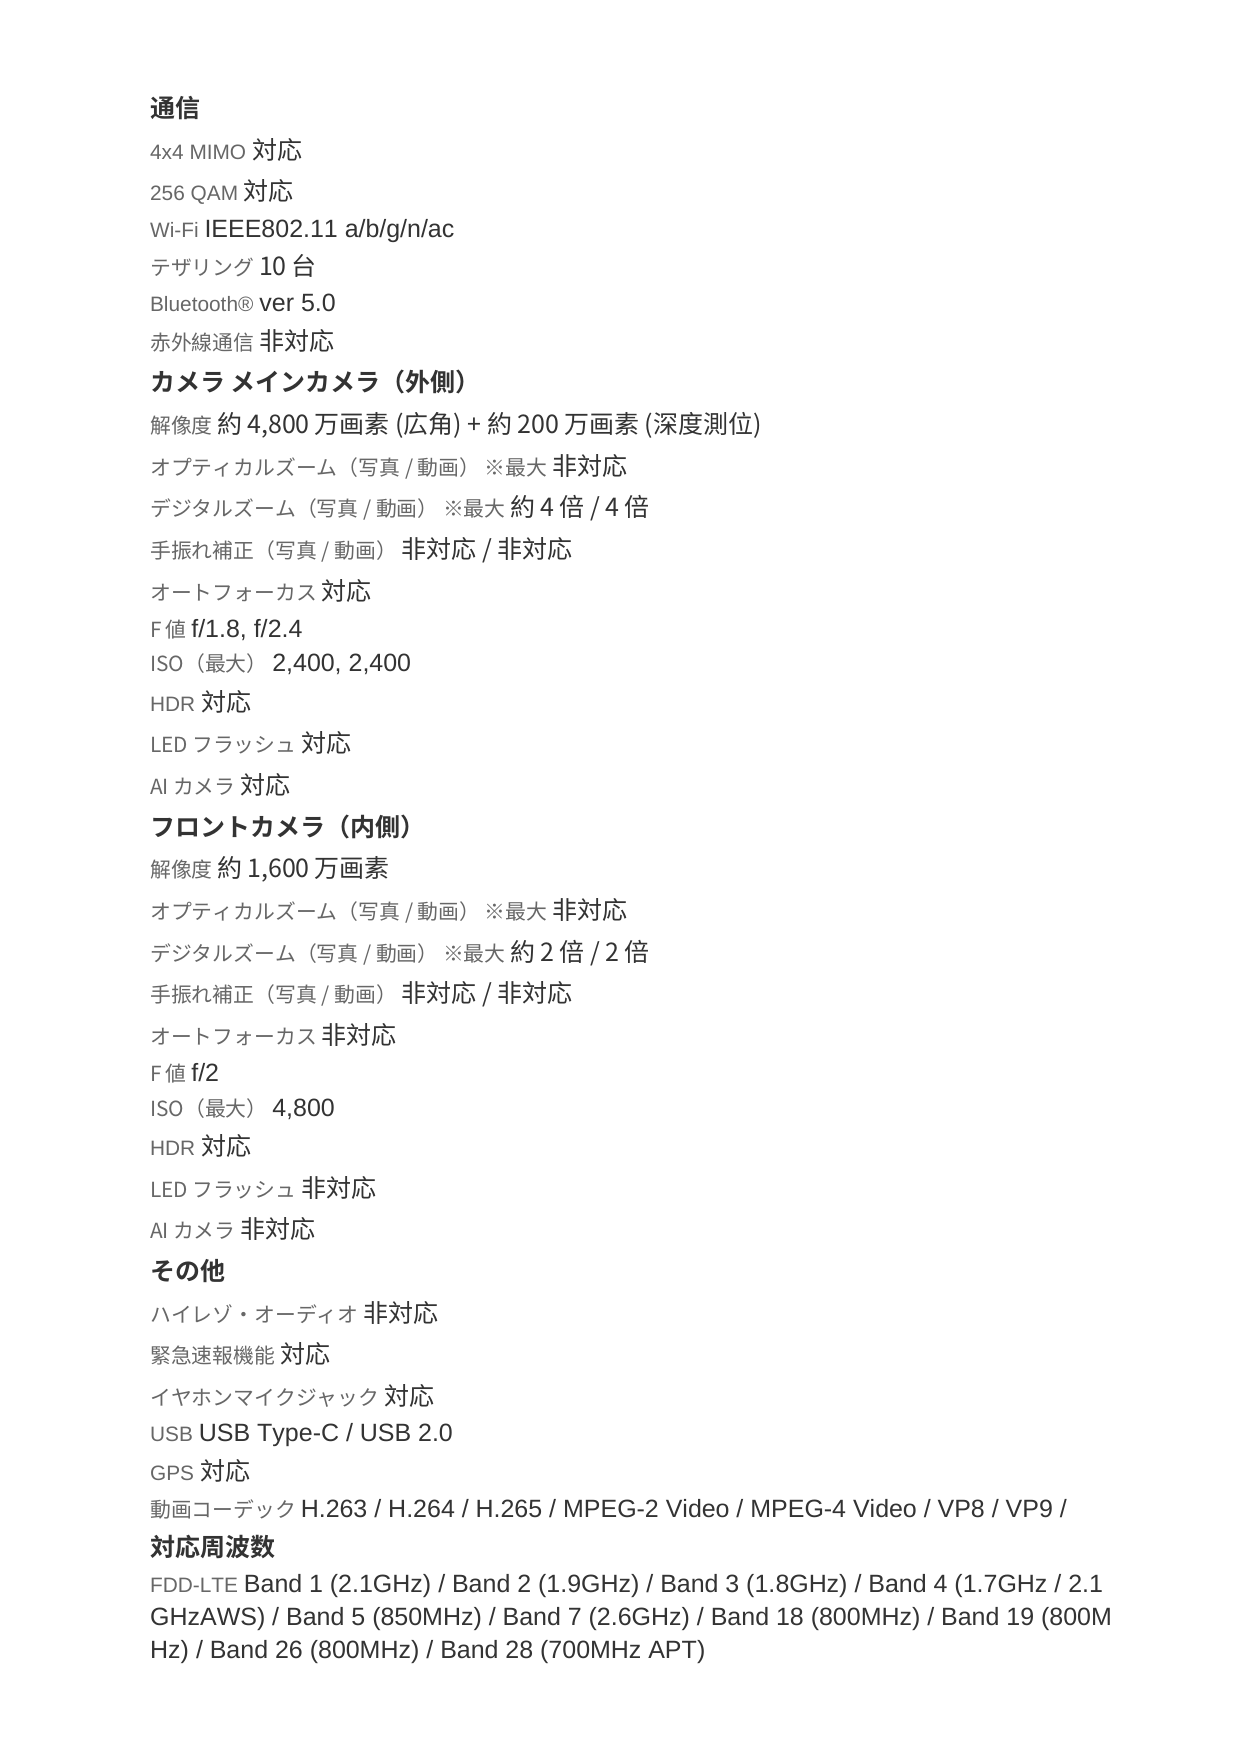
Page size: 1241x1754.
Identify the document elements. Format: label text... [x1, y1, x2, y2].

text 解像度 約4,800万画素 (広角) + 約200万画素 (深度測位) [150, 404, 1114, 441]
text 4x4 MIMO 対応 [150, 130, 1114, 166]
text F値 f/1.8, f/2.4 [150, 613, 1114, 643]
text イヤホンマイクジャック 対応 [150, 1377, 1114, 1413]
text デジタルズーム（写真 / 動画） ※最大 約4倍 / 4倍 [150, 488, 1114, 524]
text カメラ メインカメラ（外側） [150, 363, 1152, 399]
text 手振れ補正（写真 / 動画） 非対応 / 非対応 [150, 974, 1114, 1010]
text オートフォーカス 非対応 [150, 1016, 1114, 1052]
text ハイレゾ・オーディオ 非対応 [150, 1293, 1114, 1329]
text GPS 対応 [150, 1451, 1114, 1488]
text ISO（最大） 4,800 [150, 1092, 1114, 1122]
text F値 f/2 [150, 1057, 1114, 1087]
text LEDフラッシュ 非対応 [150, 1168, 1114, 1204]
text LEDフラッシュ 対応 [150, 724, 1114, 760]
text 手振れ補正（写真 / 動画） 非対応 / 非対応 [150, 529, 1114, 566]
text Bluetooth® ver 5.0 [150, 288, 1114, 317]
text オプティカルズーム（写真 / 動画） ※最大 非対応 [150, 446, 1114, 482]
text フロントカメラ（内側） [150, 807, 1114, 843]
text テザリング 10台 [150, 247, 1114, 283]
text その他 [150, 1252, 1152, 1288]
text 緊急速報機能 対応 [150, 1335, 1114, 1371]
text 256 QAM 対応 [150, 172, 1114, 208]
text 対応周波数 [150, 1528, 1152, 1564]
text 解像度 約1,600万画素 [150, 849, 1114, 885]
text AIカメラ 非対応 [150, 1210, 1114, 1246]
text オプティカルズーム（写真 / 動画） ※最大 非対応 [150, 891, 1114, 927]
text 通信 [150, 88, 1152, 125]
text Wi-Fi IEEE802.11 a/b/g/n/ac [150, 213, 1114, 242]
text オートフォーカス 対応 [150, 571, 1114, 607]
text HDR 対応 [150, 682, 1114, 718]
text 動画コーデック H.263 / H.264 / H.265 / MPEG-2 Video / MPEG-4 Video / VP8 / VP9 / [150, 1493, 1114, 1523]
text デジタルズーム（写真 / 動画） ※最大 約2倍 / 2倍 [150, 932, 1114, 968]
text USB USB Type-C / USB 2.0 [150, 1418, 1114, 1447]
text ISO（最大） 2,400, 2,400 [150, 648, 1114, 678]
text AIカメラ 対応 [150, 766, 1114, 802]
text FDD-LTE Band 1 (2.1GHz) / Band 2 (1.9GHz) / Band 3 (1.8GHz) / Band 4 (1.7GHz / 2.1GHzAWS) / Band 5 (850MHz) / Band 7 (2.6GHz) / Band 18 (800MHz) / Band 19 (800MHz) / Band 26 (800MHz) / Band 28 (700MHz APT) [150, 1569, 1114, 1664]
text 赤外線通信 非対応 [150, 321, 1114, 357]
text HDR 対応 [150, 1127, 1114, 1163]
